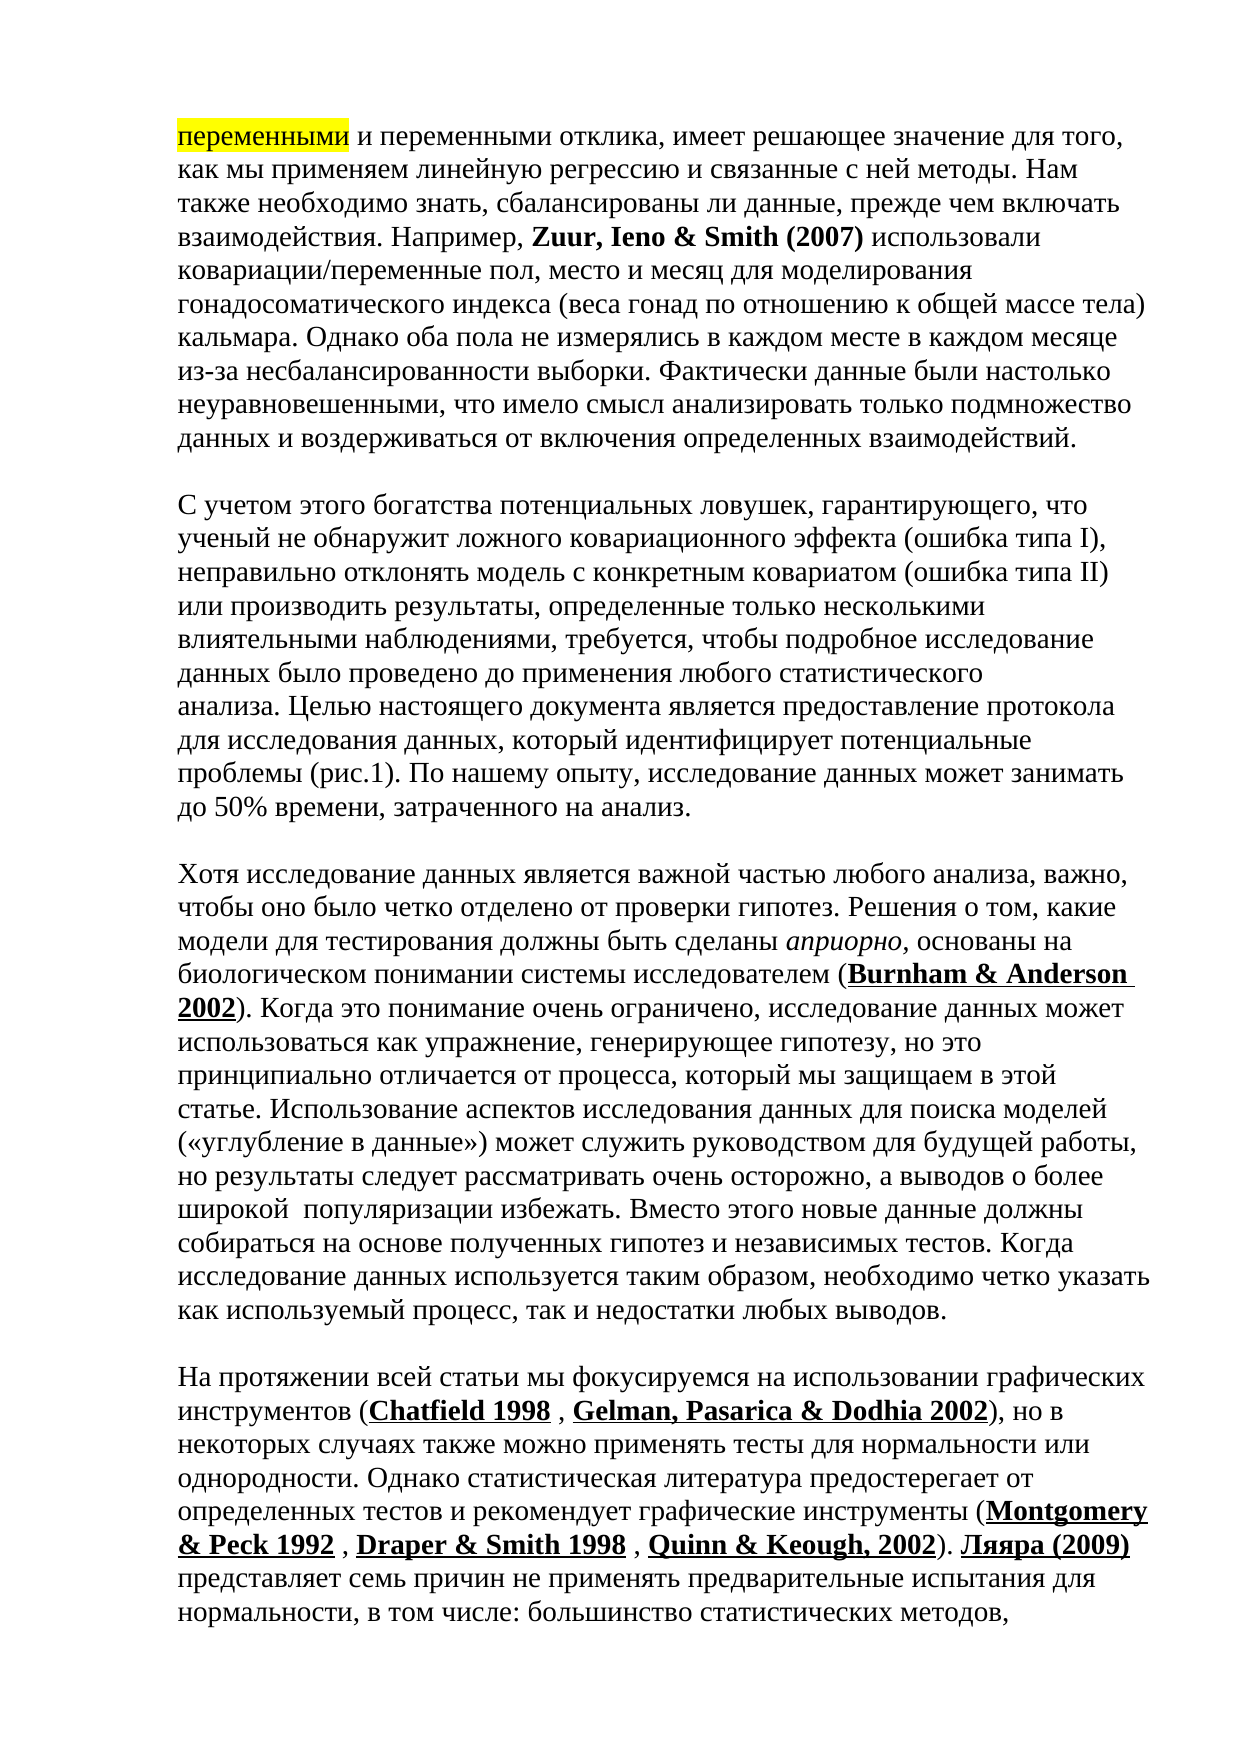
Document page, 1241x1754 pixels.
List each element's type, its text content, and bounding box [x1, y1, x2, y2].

text С учетом этого богатства потенциальных ловушек, гарантирующего, что ученый не обнаружит ложного ковариационного эффекта (ошибка типа I), неправильно отклонять модель с конкретным ковариатом (ошибка типа II) или производить результаты, определенные только несколькими влиятельными наблюдениями, требуется, чтобы подробное исследование данных было проведено до применения любого статистического анализа. Целью настоящего документа является предоставление протокола для исследования данных, который идентифицирует потенциальные проблемы (рис.1). По нашему опыту, исследование данных может занимать до 50% времени, затраченного на анализ. [177, 487, 1152, 822]
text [177, 118, 1152, 453]
text Хотя исследование данных является важной частью любого анализа, важно, чтобы оно было четко отделено от проверки гипотез. Решения о том, какие модели для тестирования должны быть сделаны априорно, основаны на биологическом понимании системы исследователем (Burnham & Anderson 2002). Когда это понимание очень ограничено, исследование данных может использоваться как упражнение, генерирующее гипотезу, но это принципиально отличается от процесса, который мы защищаем в этой статье. Использование аспектов исследования данных для поиска моделей («углубление в данные») может служить руководством для будущей работы, но результаты следует рассматривать очень осторожно, а выводов о более широкой популяризации избежать. Вместо этого новые данные должны собираться на основе полученных гипотез и независимых тестов. Когда исследование данных используется таким образом, необходимо четко указать как используемый процесс, так и недостатки любых выводов. [177, 856, 1152, 1326]
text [177, 1359, 1152, 1627]
